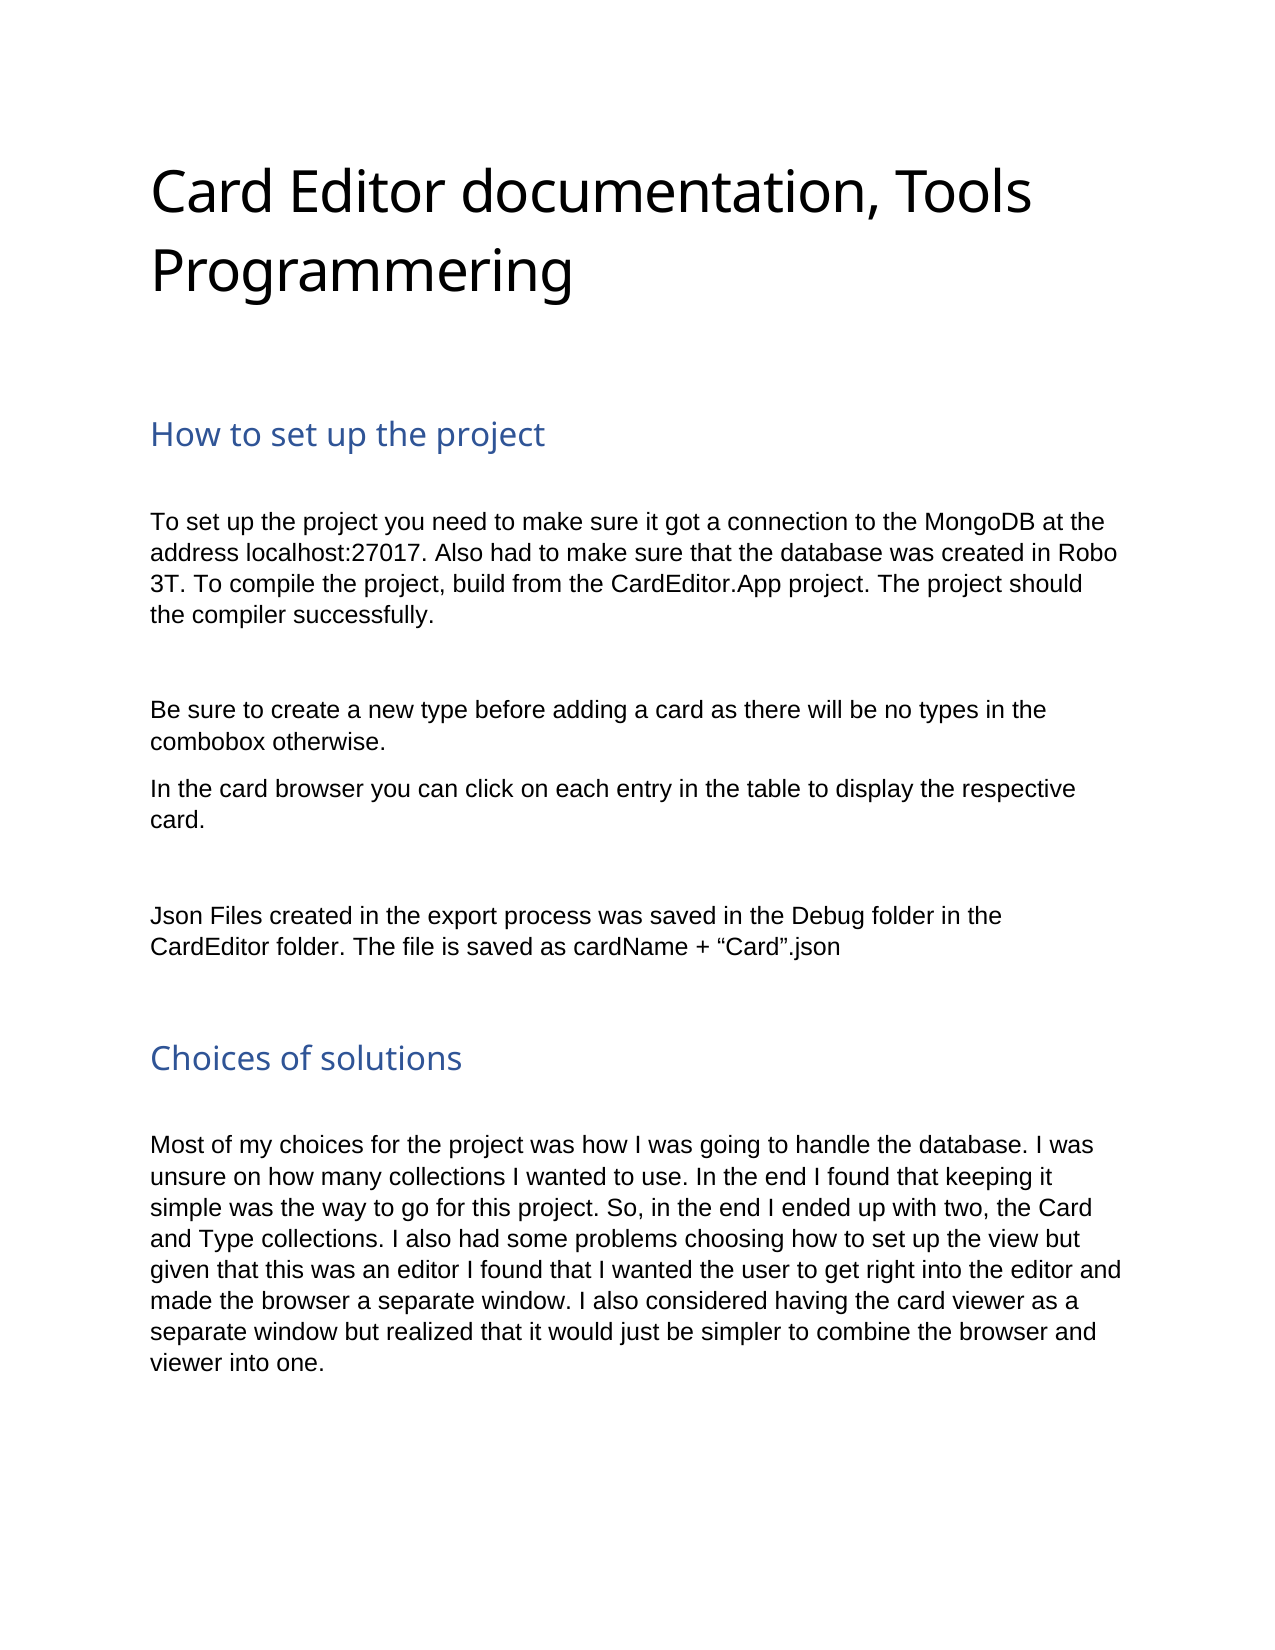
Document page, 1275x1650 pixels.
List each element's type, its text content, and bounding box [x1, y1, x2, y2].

text Be sure to create a new type before adding a card as there will be no types in the combobox otherwise. [150, 695, 1125, 755]
subtitle Choices of solutions [150, 1034, 1125, 1080]
text Most of my choices for the project was how I was going to handle the database. I was unsure on how many collections I wanted to use. In the end I found that keeping it simple was the way to go for this project. So, in the end I ended up with two, the Card and Type collections. I also had some problems choosing how to set up the view but given that this was an editor I found that I wanted the user to get right into the editor and made the browser a separate window. I also considered having the card viewer as a separate window but realized that it would just be simpler to combine the browser and viewer into one. [150, 1130, 1125, 1376]
subtitle How to set up the project [150, 411, 1125, 456]
text To set up the project you need to make sure it got a connection to the MongoDB at the address localhost:27017. Also had to make sure that the database was created in Robo 3T. To compile the project, build from the CardEditor.App project. The project should the compiler successfully. [150, 507, 1125, 629]
text Json Files created in the export process was saved in the Debug folder in the CardEditor folder. The file is saved as cardName + “Card”.json [150, 901, 1125, 960]
title Card Editor documentation, Tools Programmering [150, 150, 1125, 309]
text In the card browser you can click on each entry in the table to display the respective card. [150, 774, 1125, 834]
